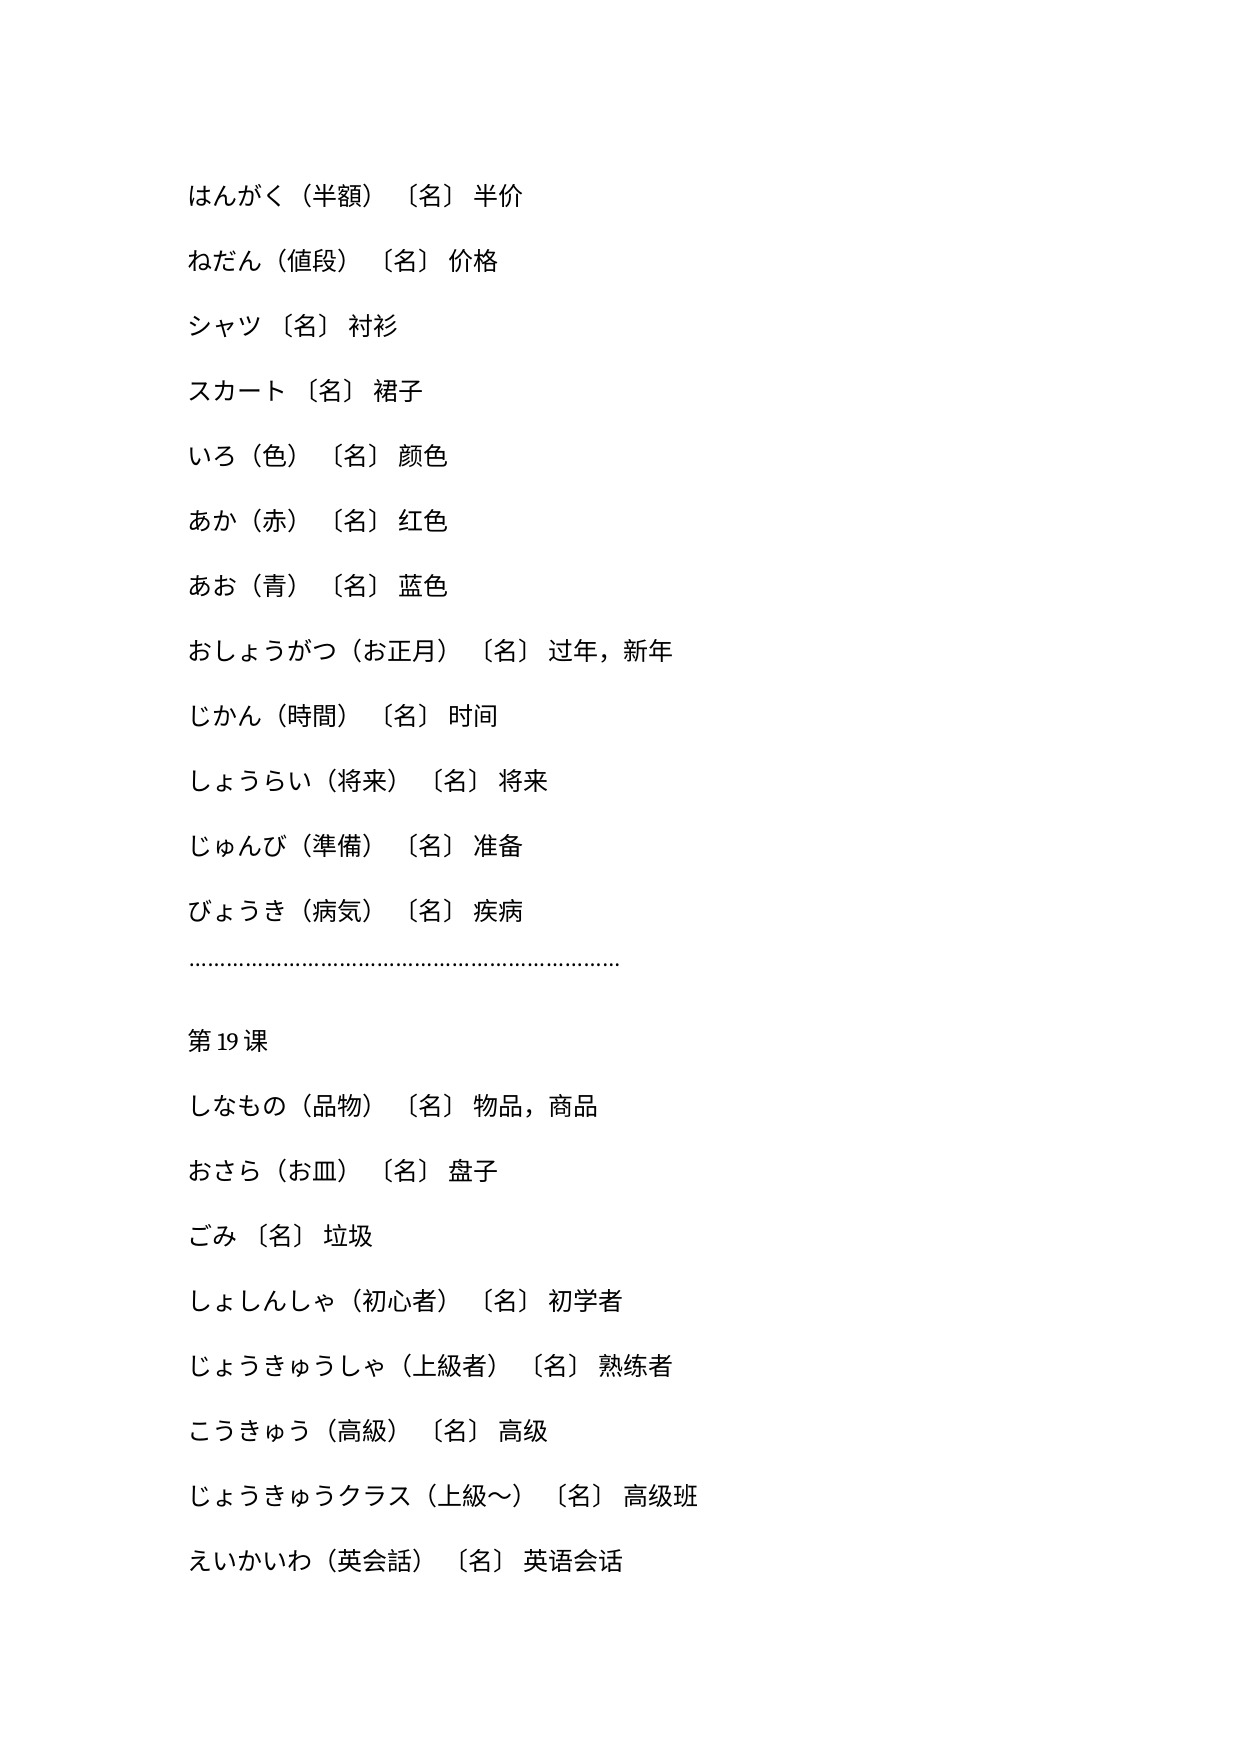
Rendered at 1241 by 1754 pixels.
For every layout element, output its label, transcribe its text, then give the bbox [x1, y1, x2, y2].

text …………………………………………………………… [187, 942, 1053, 974]
text えいかいわ（英会話） 〔名〕 英语会话 [187, 1527, 1053, 1592]
text いろ（色） 〔名〕 颜色 [187, 422, 1053, 487]
text びょうき（病気） 〔名〕 疾病 [187, 877, 1053, 942]
text しょしんしゃ（初心者） 〔名〕 初学者 [187, 1267, 1053, 1332]
text こうきゅう（高級） 〔名〕 高级 [187, 1397, 1053, 1462]
text おさら（お皿） 〔名〕 盘子 [187, 1137, 1053, 1202]
text 第19课 [187, 1007, 1053, 1072]
text あか（赤） 〔名〕 红色 [187, 487, 1053, 552]
text スカート 〔名〕 裙子 [187, 357, 1053, 422]
text じかん（時間） 〔名〕 时间 [187, 682, 1053, 747]
text しょうらい（将来） 〔名〕 将来 [187, 747, 1053, 812]
text じょうきゅうしゃ（上級者） 〔名〕 熟练者 [187, 1332, 1053, 1397]
text はんがく（半額） 〔名〕 半价 [187, 162, 1053, 227]
text あお（青） 〔名〕 蓝色 [187, 552, 1053, 617]
text おしょうがつ（お正月） 〔名〕 过年，新年 [187, 617, 1053, 682]
text じょうきゅうクラス（上級～） 〔名〕 高级班 [187, 1462, 1053, 1527]
text シャツ 〔名〕 衬衫 [187, 292, 1053, 357]
text じゅんび（準備） 〔名〕 准备 [187, 812, 1053, 877]
text しなもの（品物） 〔名〕 物品，商品 [187, 1072, 1053, 1137]
text ねだん（値段） 〔名〕 价格 [187, 227, 1053, 292]
text ごみ 〔名〕 垃圾 [187, 1202, 1053, 1267]
